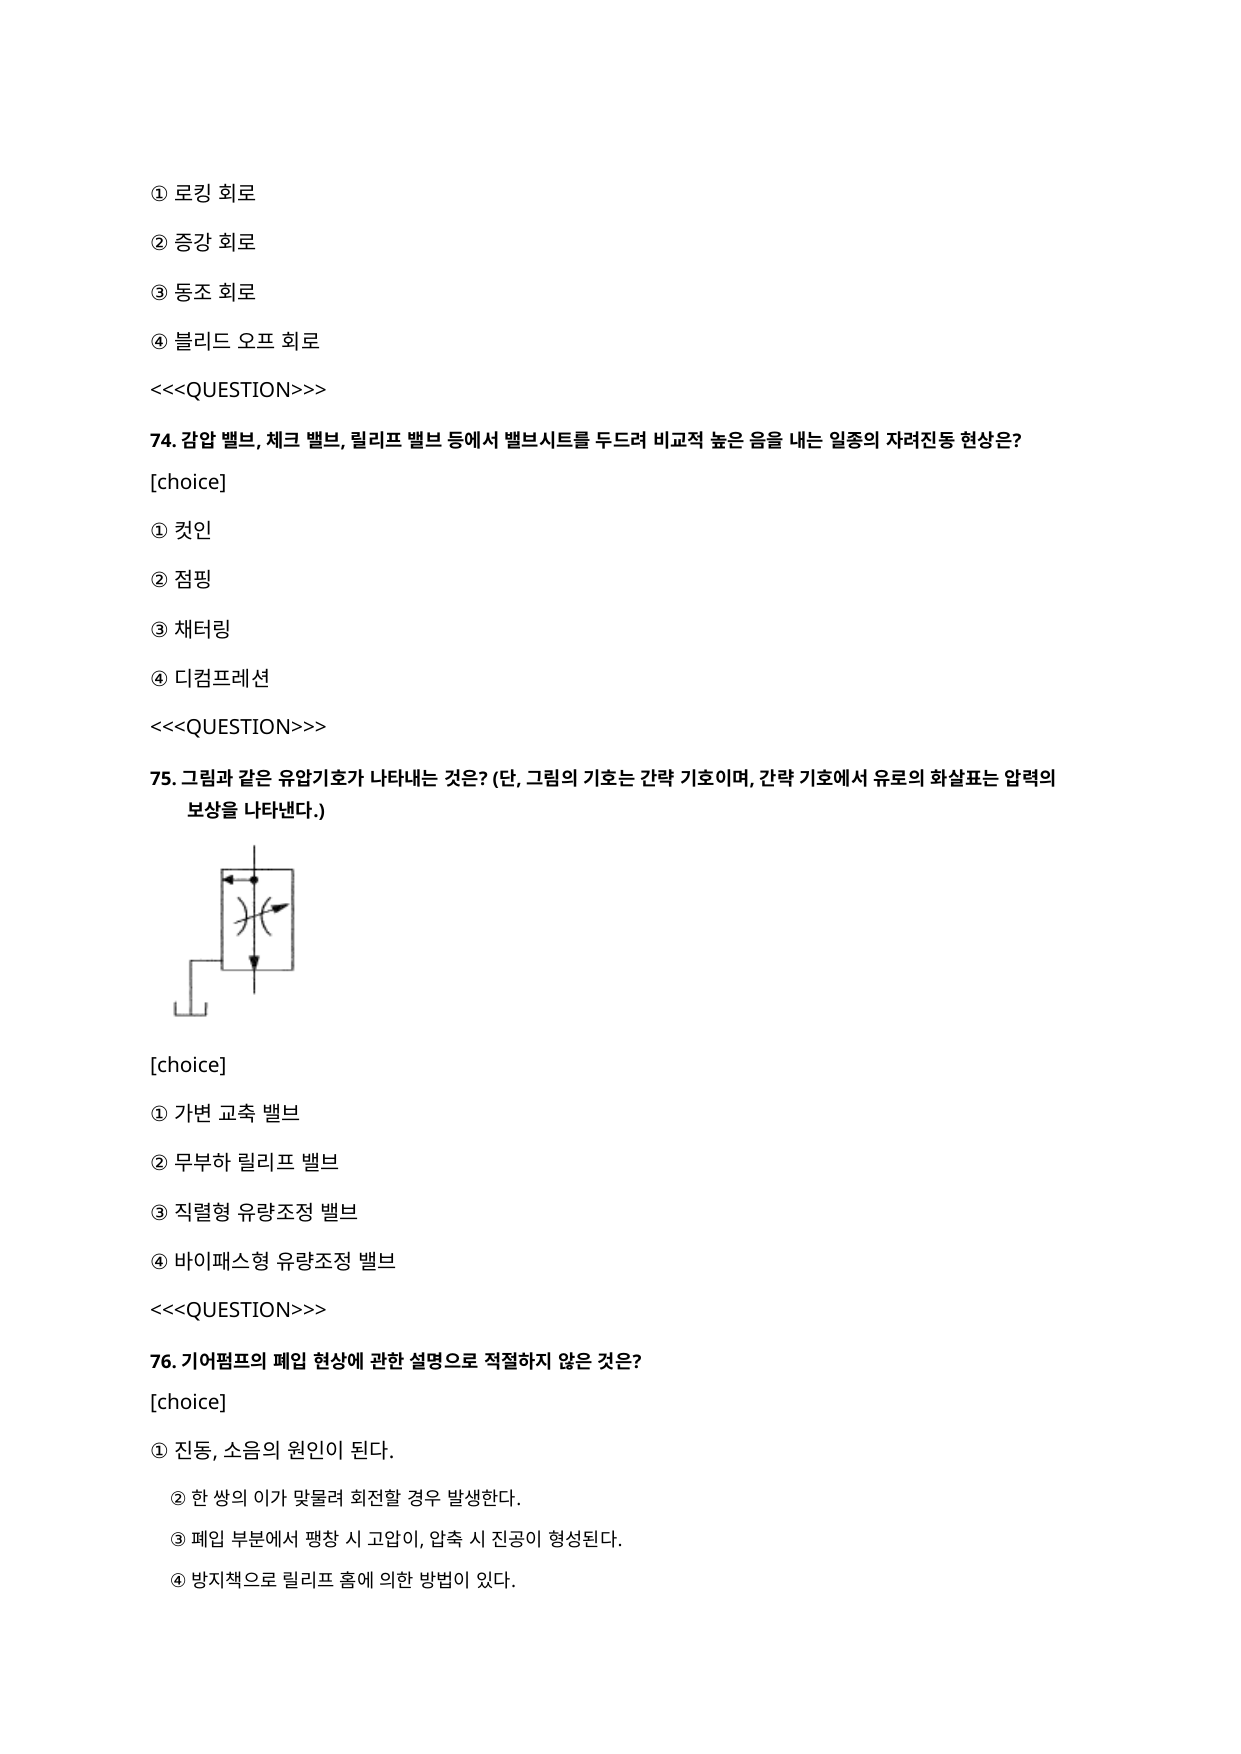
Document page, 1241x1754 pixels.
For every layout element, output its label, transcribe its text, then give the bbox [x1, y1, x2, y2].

text <<<QUESTION>>> [150, 712, 1090, 740]
text [choice] [150, 1050, 1090, 1078]
text ① 컷인 [150, 514, 1090, 545]
text ② 한 쌍의 이가 맞물려 회전할 경우 발생한다. [150, 1484, 1090, 1511]
text ① 가변 교축 밸브 [150, 1097, 1090, 1128]
text <<<QUESTION>>> [150, 1295, 1090, 1323]
text ③ 직렬형 유량조정 밸브 [150, 1196, 1090, 1226]
text ④ 바이패스형 유량조정 밸브 [150, 1245, 1090, 1276]
picture [169, 836, 304, 1031]
text ④ 방지책으로 릴리프 홈에 의한 방법이 있다. [150, 1566, 1090, 1593]
text ② 증강 회로 [150, 227, 1090, 257]
text ③ 폐입 부분에서 팽창 시 고압이, 압축 시 진공이 형성된다. [150, 1525, 1090, 1552]
text ④ 디컴프레션 [150, 662, 1090, 693]
text [choice] [150, 467, 1090, 496]
text 76. 기어펌프의 폐입 현상에 관한 설명으로 적절하지 않은 것은? [150, 1346, 1090, 1373]
text ③ 채터링 [150, 613, 1090, 643]
text ② 점핑 [150, 564, 1090, 594]
text 75. 그림과 같은 유압기호가 나타내는 것은? (단, 그림의 기호는 간략 기호이며, 간략 기호에서 유로의 화살표는 압력의 보상을 나타낸다.) [150, 763, 1090, 823]
text ④ 블리드 오프 회로 [150, 325, 1090, 356]
text <<<QUESTION>>> [150, 375, 1090, 403]
text ② 무부하 릴리프 밸브 [150, 1147, 1090, 1177]
text [choice] [150, 1387, 1090, 1416]
text ① 진동, 소음의 원인이 된다. [150, 1434, 1090, 1465]
text 74. 감압 밸브, 체크 밸브, 릴리프 밸브 등에서 밸브시트를 두드려 비교적 높은 음을 내는 일종의 자려진동 현상은? [150, 426, 1090, 453]
text ① 로킹 회로 [150, 177, 1090, 207]
text ③ 동조 회로 [150, 276, 1090, 306]
